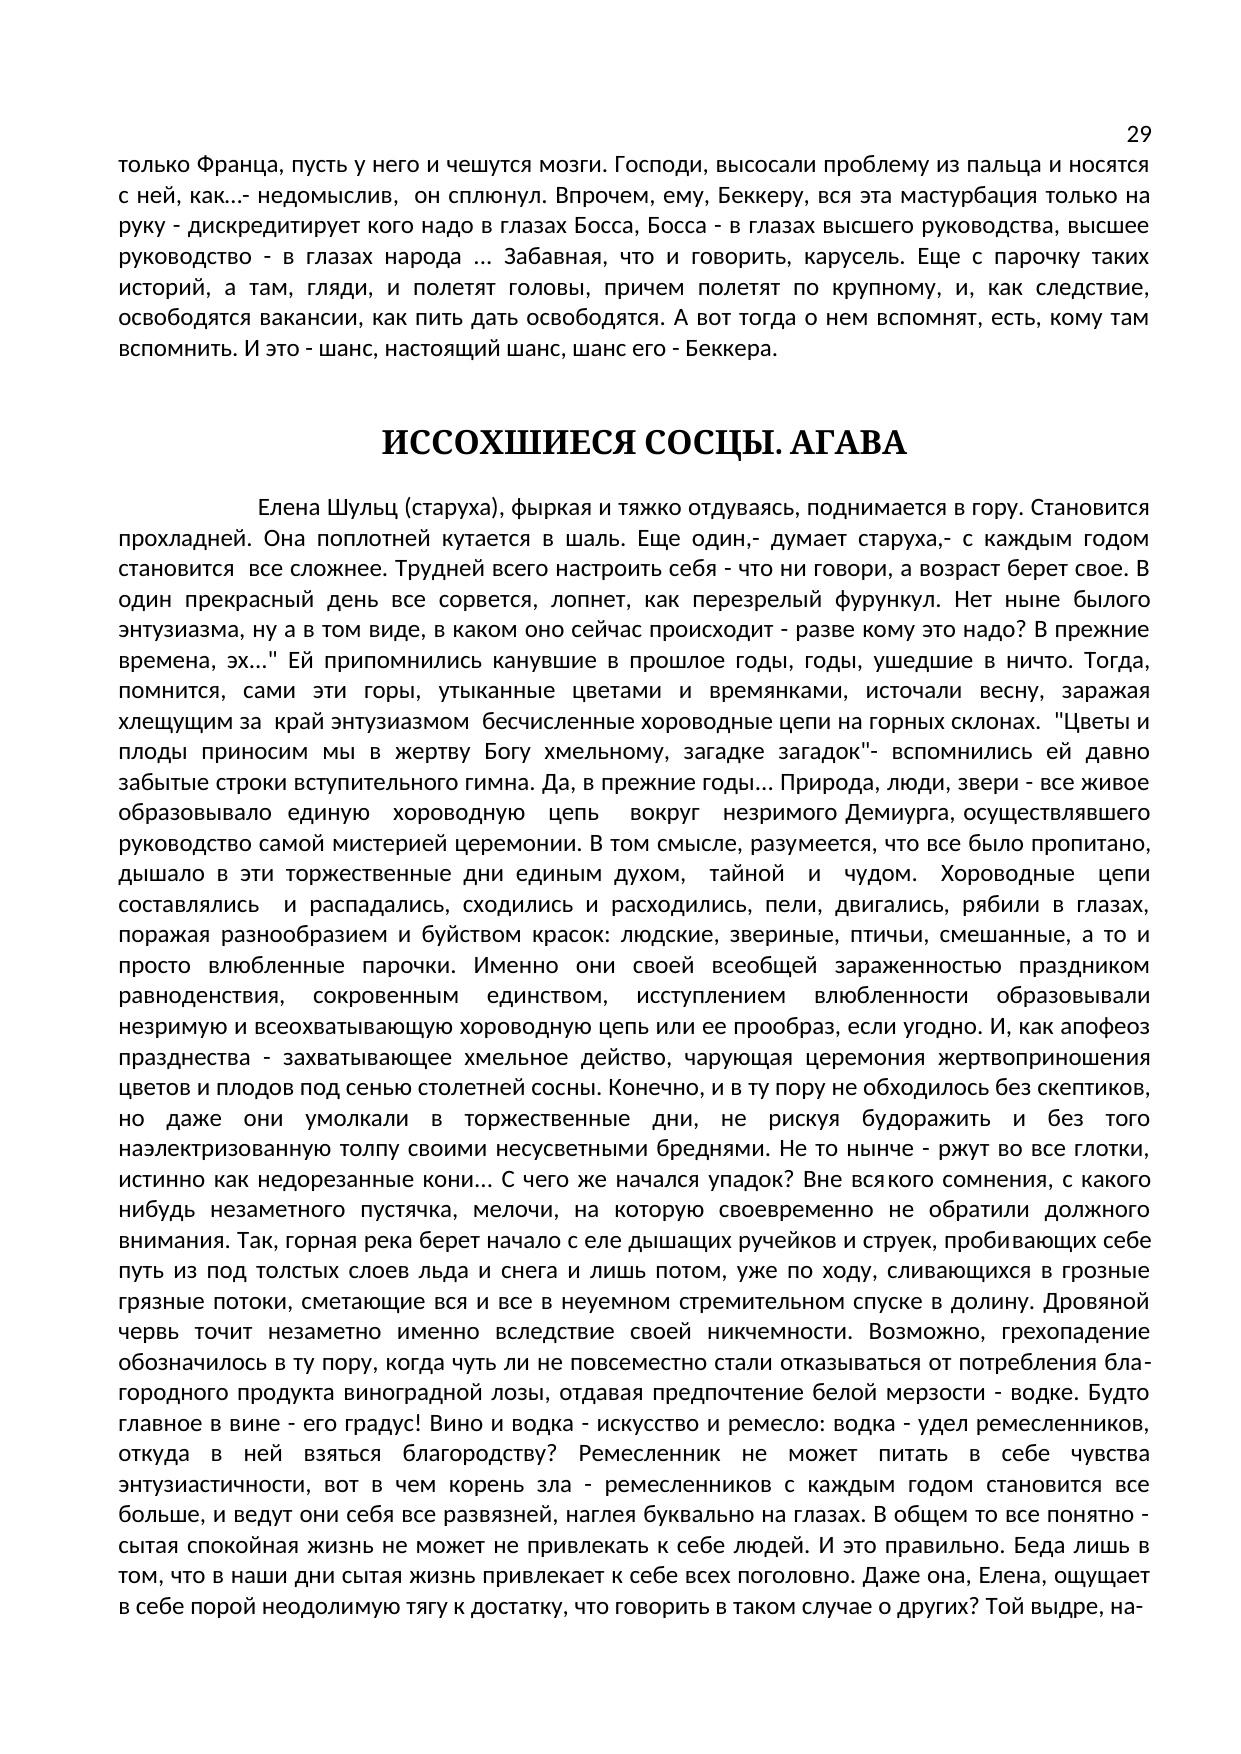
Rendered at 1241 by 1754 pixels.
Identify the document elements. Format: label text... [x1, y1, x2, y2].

text Елена Шульц (старуха), фыркая и тяжко отдуваясь, поднимается в гору. Становится прохладней. Она поплотней кутается в шаль. Еще один,- думает старуха,- с каждым годом становится все сложнее. Трудней всего настроить себя - что ни говори, а возраст берет свое. В один прекрасный день все сорвется, лопнет, как перезрелый фурункул. Нет ныне былого энтузиазма, ну а в том виде, в каком оно сейчас происходит - разве кому это надо? В прежние времена, эх..." Ей припомнились канувшие в прошлое годы, годы, ушедшие в ничто. Тогда, помнится, сами эти горы, утыканные цветами и времянками, источали весну, заражая хлещущим за край энтузиазмом бесчисленные хороводные цепи на горных склонах. "Цветы и плоды приносим мы в жертву Богу хмельному, загадке загадок"- вспомнились ей давно забытые строки вступительного гимна. Да, в прежние годы... Природа, люди, звери - все живое образовывало единую хороводную цепь вокруг незримого Демиурга, осуществлявшего руководство самой мистерией церемонии. В том смысле, разумеется, что все было пропитано, дышало в эти торжественные дни единым духом, тайной и чудом. Хороводные цепи составлялись и распадались, сходились и расходились, пели, двигались, рябили в глазах, поражая разнообразием и буйством красок: людские, звериные, птичьи, смешанные, а то и просто влюбленные парочки. Именно они своей всеобщей зараженностью праздником равноденствия, сокровенным единством, исступлением влюбленности образовывали незримую и всеохватывающую хороводную цепь или ее прообраз, если угодно. И, как апофеоз празднества - захватывающее хмельное действо, чарующая церемония жертвоприношения цветов и плодов под сенью столетней сосны. Конечно, и в ту пору не обходилось без скептиков, но даже они умолкали в торжественные дни, не рискуя будоражить и без того наэлектризованную толпу своими несусветными бреднями. Не то нынче - ржут во все глотки, истинно как недорезанные кони... С чего же начался упадок? Вне всякого сомнения, с какого нибудь незаметного пустячка, мелочи, на которую своевременно не обратили должного внимания. Так, горная река берет начало с еле дышащих ручейков и струек, пробивающих себе путь из под толстых слоев льда и снега и лишь потом, уже по ходу, сливающихся в грозные грязные потоки, сметающие вся и все в неуемном стремительном спуске в долину. Дровяной червь точит незаметно именно вследствие своей никчемности. Возможно, грехопадение обозначилось в ту пору, когда чуть ли не повсеместно стали отказываться от потребления благородного продукта виноградной лозы, отдавая предпочтение белой мерзости - водке. Будто главное в вине - его градус! Вино и водка - искусство и ремесло: водка - удел ремесленников, откуда в ней взяться благородству? Ремесленник не может питать в себе чувства энтузиастичности, вот в чем корень зла - ремесленников с каждым годом становится все больше, и ведут они себя все развязней, наглея буквально на глазах. В общем то все понятно - сытая спокойная жизнь не может не привлекать к себе людей. И это правильно. Беда лишь в том, что в наши дни сытая жизнь привлекает к себе всех поголовно. Даже она, Елена, ощущает в себе порой неодолимую тягу к достатку, что говорить в таком случае о других? Той выдре, на- [118, 491, 1152, 1621]
text 29 [118, 118, 1152, 149]
text только Франца, пусть у него и чешутся мозги. Господи, высосали проблему из пальца и носятся с ней, как…- недомыслив, он сплюнул. Впрочем, ему, Беккеру, вся эта мастурбация только на руку - дискредитирует кого надо в глазах Босса, Босса - в глазах высшего руководства, высшее руководство - в глазах народа ... Забавная, что и говорить, карусель. Еще с парочку таких историй, а там, гляди, и полетят головы, причем полетят по крупному, и, как следствие, освободятся вакансии, как пить дать освободятся. А вот тогда о нем вспомнят, есть, кому там вспомнить. И это - шанс, настоящий шанс, шанс его - Беккера. [118, 149, 1152, 362]
text ИССОХШИЕСЯ СОСЦЫ. АГАВА [158, 424, 1152, 463]
